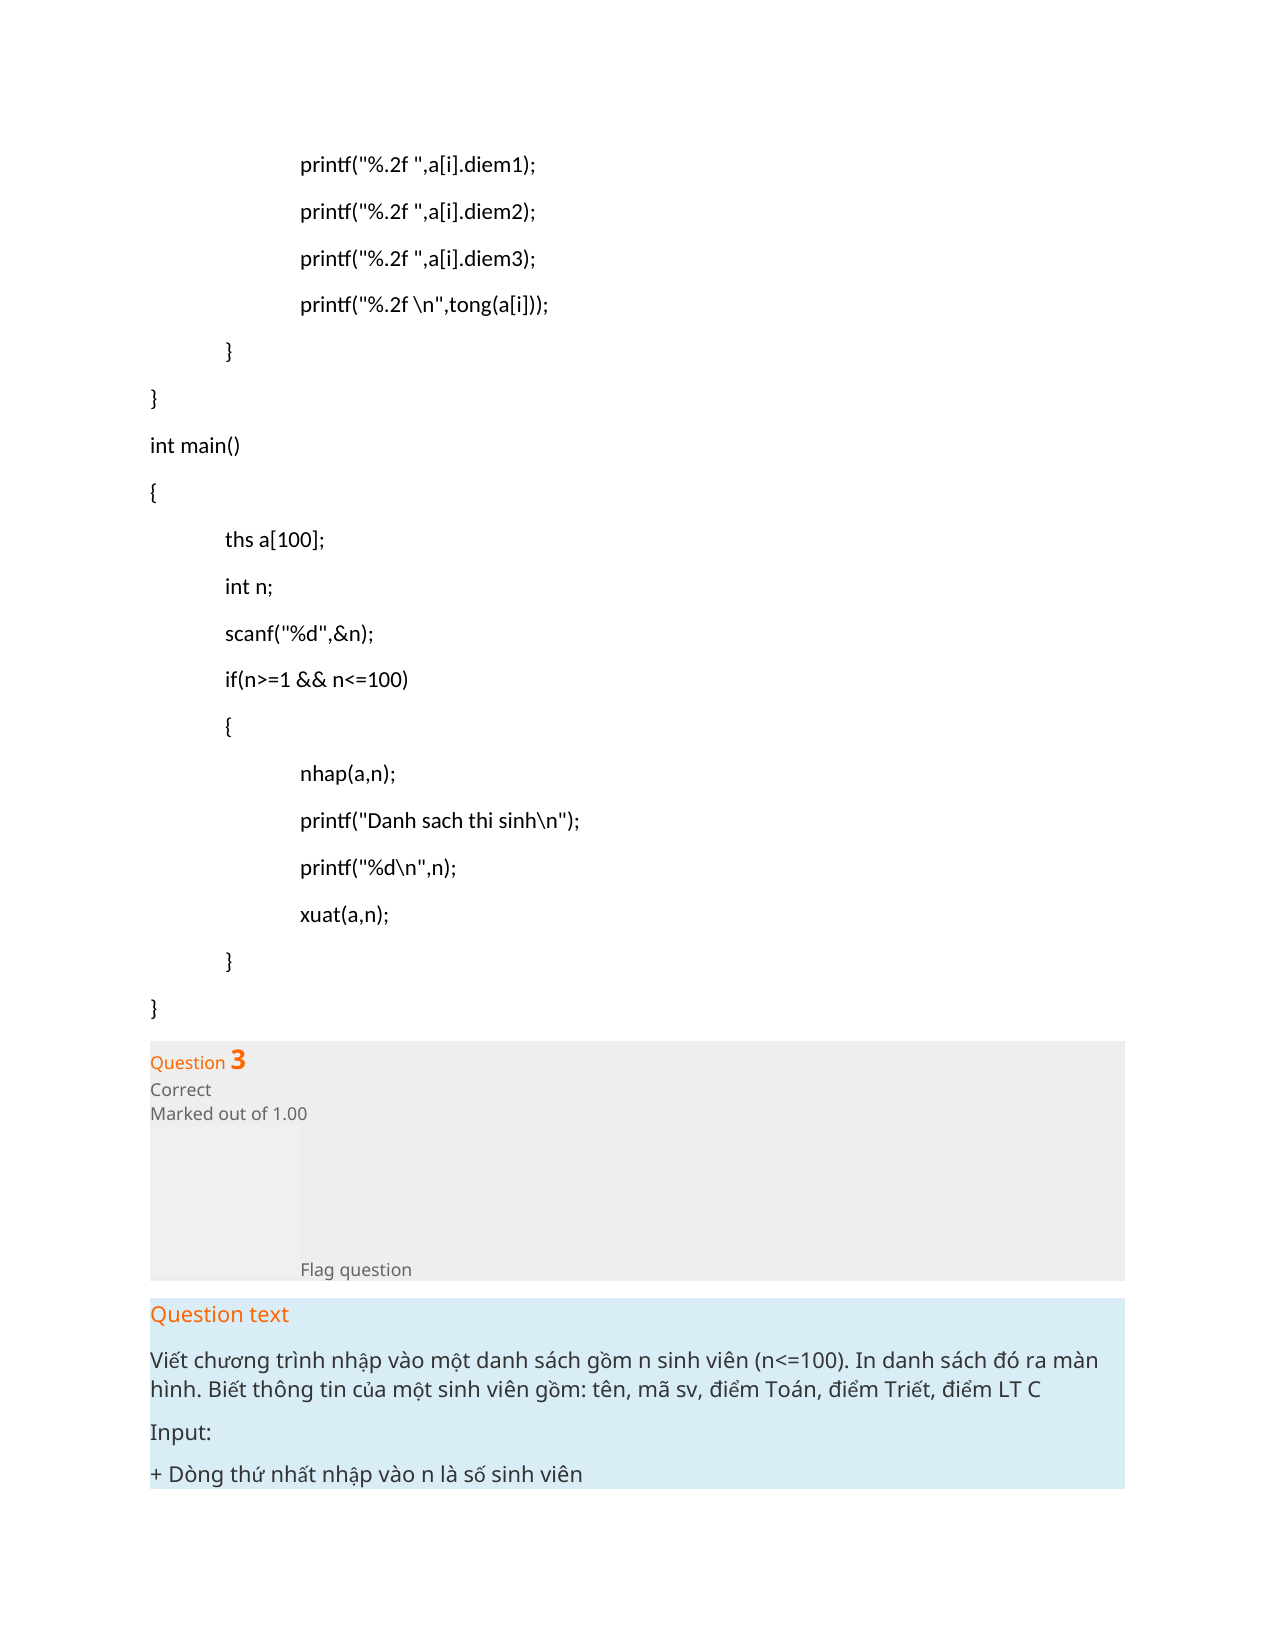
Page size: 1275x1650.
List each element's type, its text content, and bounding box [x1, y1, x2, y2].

text + Dòng thứ nhất nhập vào n là số sinh viên [150, 1459, 1125, 1489]
text printf("%.2f ",a[i].diem2); [150, 197, 1125, 225]
text Viết chương trình nhập vào một danh sách gồm n sinh viên (n<=100). In danh sách đó ra màn hình. Biết thông tin của một sinh viên gồm: tên, mã sv, điểm Toán, điểm Triết, điểm LT C [150, 1345, 1125, 1404]
text printf("Danh sach thi sinh\n"); [150, 806, 1125, 834]
text xuat(a,n); [150, 900, 1125, 928]
text if(n>=1 && n<=100) [150, 666, 1125, 694]
text printf("%.2f ",a[i].diem3); [150, 244, 1125, 272]
text printf("%.2f ",a[i].diem1); [150, 150, 1125, 178]
text Question text [150, 1298, 1125, 1329]
text ths a[100]; [150, 525, 1125, 553]
text } [150, 384, 1125, 412]
text printf("%d\n",n); [150, 853, 1125, 881]
text } [150, 337, 1125, 366]
text } [150, 947, 1125, 975]
text Question 3 [150, 1041, 1125, 1077]
text { [150, 712, 1125, 741]
text Flag question [150, 1126, 1125, 1281]
text scanf("%d",&n); [150, 619, 1125, 647]
text nhap(a,n); [150, 759, 1125, 787]
text int main() [150, 431, 1125, 459]
text Marked out of 1.00 [150, 1102, 1125, 1126]
text Input: [150, 1417, 1125, 1447]
text } [150, 994, 1125, 1022]
text { [150, 478, 1125, 506]
text int n; [150, 572, 1125, 600]
text printf("%.2f \n",tong(a[i])); [150, 291, 1125, 319]
text Correct [150, 1077, 1125, 1102]
